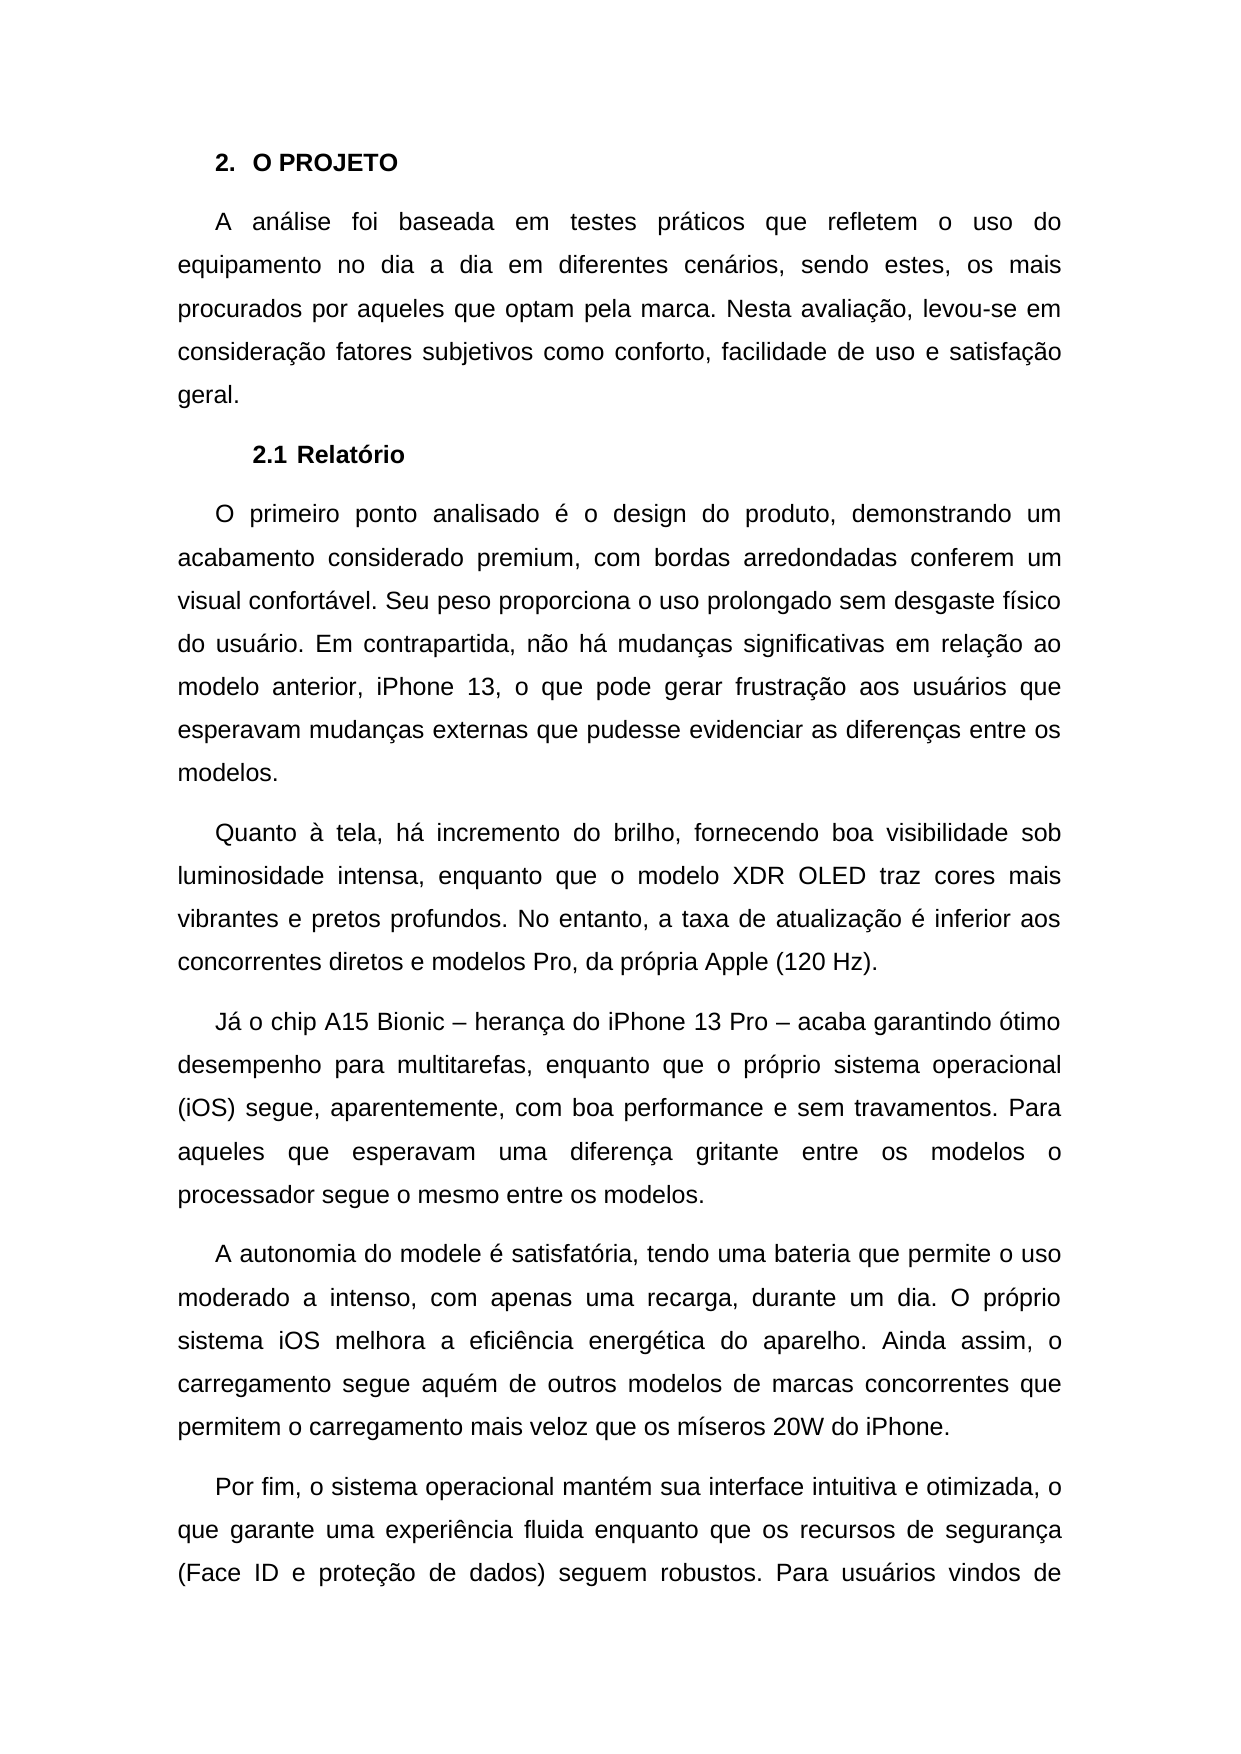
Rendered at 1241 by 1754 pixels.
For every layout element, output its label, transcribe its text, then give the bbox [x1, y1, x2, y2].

text A autonomia do modele é satisfatória, tendo uma bateria que permite o uso moderado a intenso, com apenas uma recarga, durante um dia. O próprio sistema iOS melhora a eficiência energética do aparelho. Ainda assim, o carregamento segue aquém de outros modelos de marcas concorrentes que permitem o carregamento mais veloz que os míseros 20W do iPhone. [177, 1239, 1063, 1441]
subtitle Relatório [252, 440, 1063, 468]
text A análise foi baseada em testes práticos que refletem o uso do equipamento no dia a dia em diferentes cenários, sendo estes, os mais procurados por aqueles que optam pela marca. Nesta avaliação, levou-se em consideração fatores subjetivos como conforto, facilidade de uso e satisfação geral. [177, 207, 1063, 409]
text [177, 1472, 1063, 1587]
subtitle O PROJETO [215, 148, 1063, 176]
text Já o chip A15 Bionic – herança do iPhone 13 Pro – acaba garantindo ótimo desempenho para multitarefas, enquanto que o próprio sistema operacional (iOS) segue, aparentemente, com boa performance e sem travamentos. Para aqueles que esperavam uma diferença gritante entre os modelos o processador segue o mesmo entre os modelos. [177, 1007, 1063, 1208]
text Quanto à tela, há incremento do brilho, fornecendo boa visibilidade sob luminosidade intensa, enquanto que o modelo XDR OLED traz cores mais vibrantes e pretos profundos. No entanto, a taxa de atualização é inferior aos concorrentes diretos e modelos Pro, da própria Apple (120 Hz). [177, 818, 1063, 976]
text O primeiro ponto analisado é o design do produto, demonstrando um acabamento considerado premium, com bordas arredondadas conferem um visual confortável. Seu peso proporciona o uso prolongado sem desgaste físico do usuário. Em contrapartida, não há mudanças significativas em relação ao modelo anterior, iPhone 13, o que pode gerar frustração aos usuários que esperavam mudanças externas que pudesse evidenciar as diferenças entre os modelos. [177, 499, 1063, 787]
